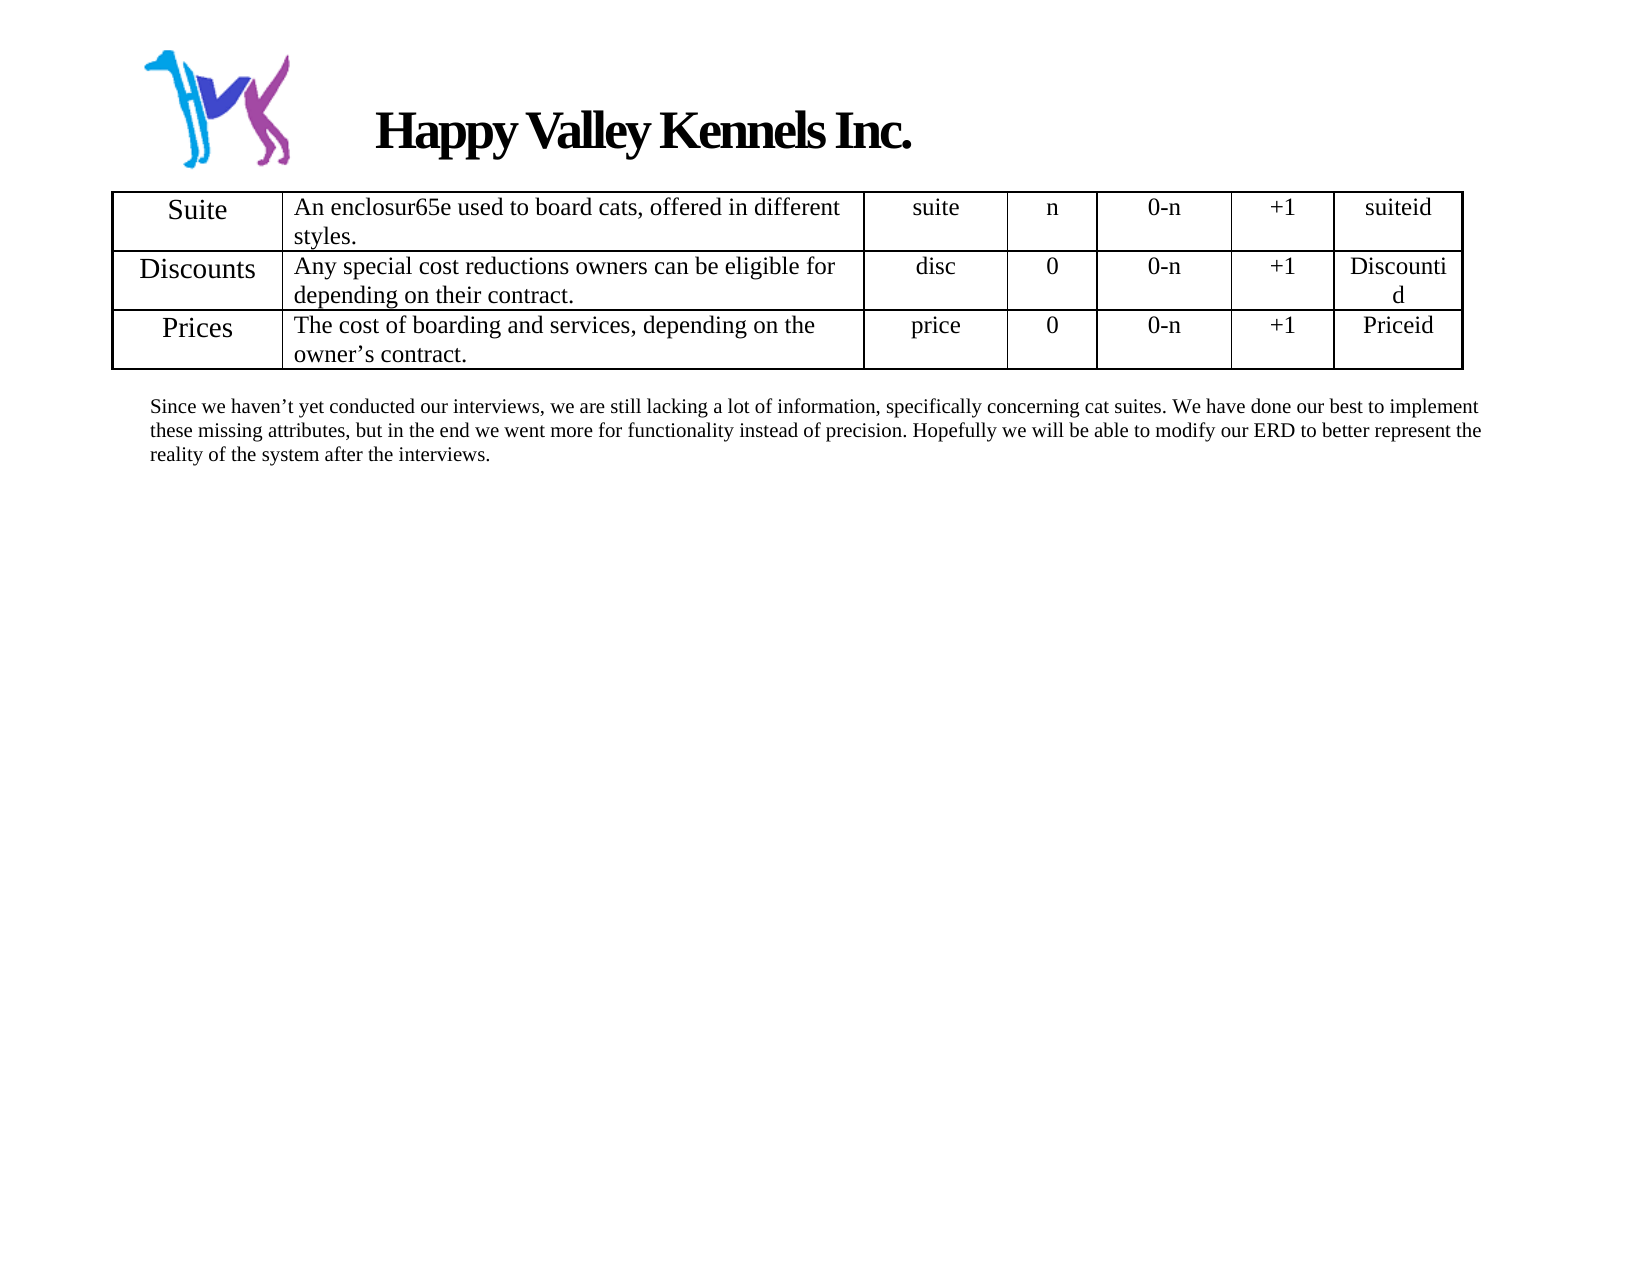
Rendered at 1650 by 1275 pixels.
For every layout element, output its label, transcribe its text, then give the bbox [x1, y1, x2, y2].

table_cell 0-n [1098, 193, 1231, 250]
text Since we haven’t yet conducted our interviews, we are still lacking a lot of information, specifically concerning cat suites. We have done our best to implement these missing attributes, but in the end we went more for functionality instead of precision. Hopefully we will be able to modify our ERD to better represent the reality of the system after the interviews. [150, 394, 1500, 466]
table_cell 0-n [1098, 311, 1231, 368]
table_cell 0 [1008, 311, 1096, 368]
table_cell Priceid [1335, 311, 1461, 368]
table_cell n [1008, 193, 1096, 250]
table_cell suiteid [1335, 193, 1461, 250]
table_cell suite [865, 193, 1007, 250]
table_cell Prices [114, 311, 282, 368]
table_cell Discounts [114, 252, 282, 309]
table_cell +1 [1232, 311, 1333, 368]
table_cell The cost of boarding and services, depending on the owner’s contract. [283, 311, 863, 368]
table_cell Discountid [1335, 252, 1461, 309]
table_cell +1 [1232, 193, 1333, 250]
table_cell 0 [1008, 252, 1096, 309]
table_cell Any special cost reductions owners can be eligible for depending on their contract. [283, 252, 863, 309]
table_cell 0-n [1098, 252, 1231, 309]
table_cell disc [865, 252, 1007, 309]
table_cell An enclosur65e used to board cats, offered in different styles. [283, 193, 863, 250]
table_cell +1 [1232, 252, 1333, 309]
table_cell Suite [114, 193, 282, 250]
table_cell price [865, 311, 1007, 368]
picture [142, 50, 300, 172]
picture [189, 100, 205, 159]
